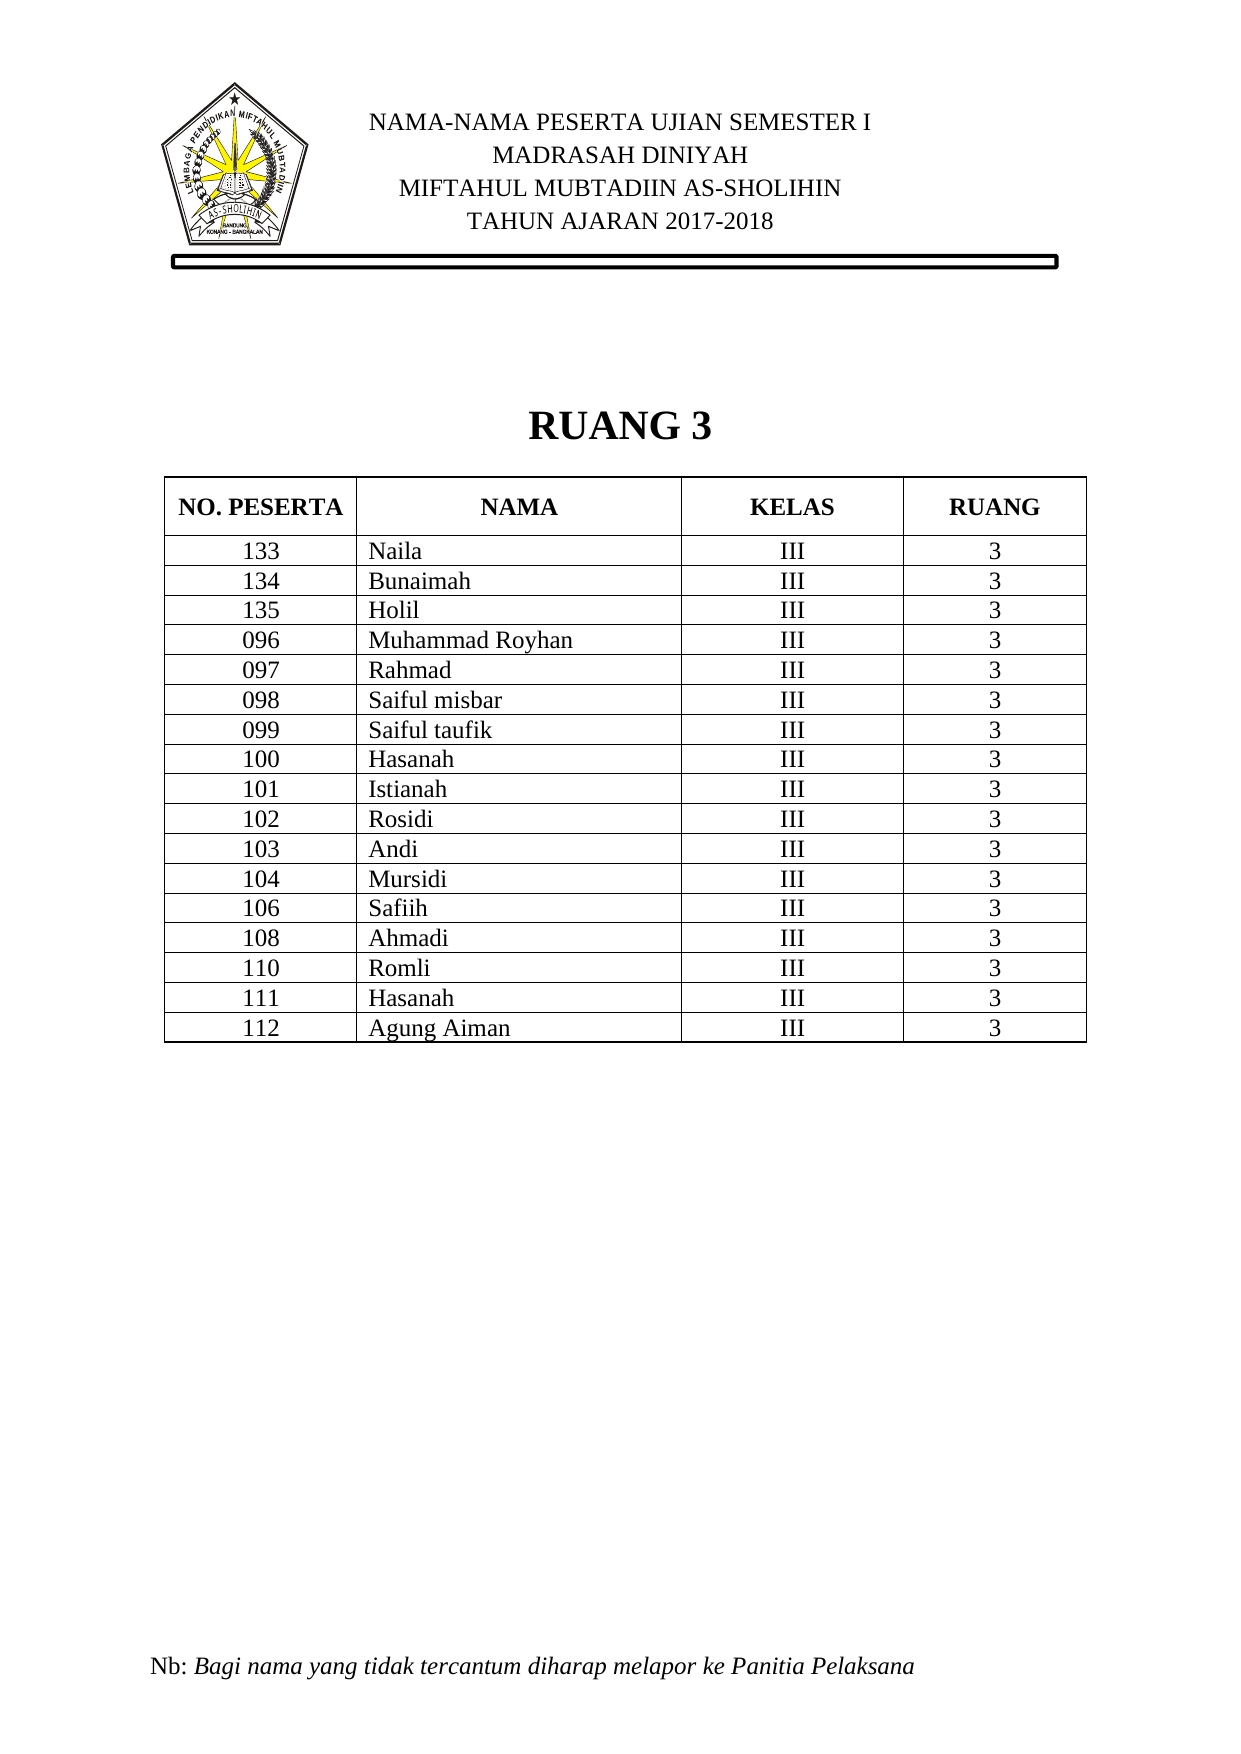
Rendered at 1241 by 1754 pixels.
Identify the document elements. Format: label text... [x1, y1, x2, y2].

table_cell 3 [904, 834, 1086, 863]
table_cell Safiih [357, 894, 681, 922]
table_cell 3 [904, 983, 1086, 1012]
table_cell 3 [904, 923, 1086, 952]
table_cell 112 [165, 1013, 356, 1041]
table_cell III [682, 536, 903, 565]
table_cell Hasanah [357, 745, 681, 773]
table_header NAMA [357, 478, 681, 535]
text RUANG 3 [150, 400, 1090, 448]
table_cell 3 [904, 596, 1086, 624]
table_cell Hasanah [357, 983, 681, 1012]
table_cell 104 [165, 864, 356, 892]
table_cell III [682, 655, 903, 684]
table_cell 3 [904, 953, 1086, 982]
table_cell 106 [165, 894, 356, 922]
table_cell 097 [165, 655, 356, 684]
table_cell 3 [904, 864, 1086, 892]
table_cell III [682, 804, 903, 833]
table_cell III [682, 1013, 903, 1041]
table_cell III [682, 864, 903, 892]
table_cell 3 [904, 625, 1086, 654]
table_cell 3 [904, 774, 1086, 803]
table_cell 3 [904, 655, 1086, 684]
table_cell 133 [165, 536, 356, 565]
table_cell 102 [165, 804, 356, 833]
table_cell 103 [165, 834, 356, 863]
table_cell 099 [165, 715, 356, 743]
table_cell 3 [904, 894, 1086, 922]
table_cell III [682, 983, 903, 1012]
table_cell Bunaimah [357, 566, 681, 594]
table_cell Mursidi [357, 864, 681, 892]
table_cell Holil [357, 596, 681, 624]
table_header NO. PESERTA [165, 478, 356, 535]
table_cell III [682, 715, 903, 743]
table_cell III [682, 774, 903, 803]
table_cell Ahmadi [357, 923, 681, 952]
table_cell 3 [904, 566, 1086, 594]
table_cell III [682, 923, 903, 952]
table_cell 096 [165, 625, 356, 654]
table_cell III [682, 685, 903, 714]
table_cell 108 [165, 923, 356, 952]
table_cell Saiful taufik [357, 715, 681, 743]
table_cell 101 [165, 774, 356, 803]
table_cell 3 [904, 715, 1086, 743]
table_cell 110 [165, 953, 356, 982]
table_cell Andi [357, 834, 681, 863]
table_cell Agung Aiman [357, 1013, 681, 1041]
table_cell 3 [904, 804, 1086, 833]
table_cell 135 [165, 596, 356, 624]
table_cell 3 [904, 536, 1086, 565]
table_cell III [682, 834, 903, 863]
table_cell Rosidi [357, 804, 681, 833]
table_cell III [682, 894, 903, 922]
table_cell Romli [357, 953, 681, 982]
table_cell Rahmad [357, 655, 681, 684]
table_cell 111 [165, 983, 356, 1012]
table_cell III [682, 566, 903, 594]
table_header KELAS [682, 478, 903, 535]
table_cell III [682, 625, 903, 654]
table_cell III [682, 953, 903, 982]
table_cell Muhammad Royhan [357, 625, 681, 654]
table_cell 134 [165, 566, 356, 594]
table_cell 3 [904, 745, 1086, 773]
table_cell III [682, 745, 903, 773]
table_cell 098 [165, 685, 356, 714]
table_cell 100 [165, 745, 356, 773]
table_cell Naila [357, 536, 681, 565]
table_header RUANG [904, 478, 1086, 535]
table_cell III [682, 596, 903, 624]
table_cell 3 [904, 685, 1086, 714]
table_cell 3 [904, 1013, 1086, 1041]
table_cell Istianah [357, 774, 681, 803]
table_cell Saiful misbar [357, 685, 681, 714]
